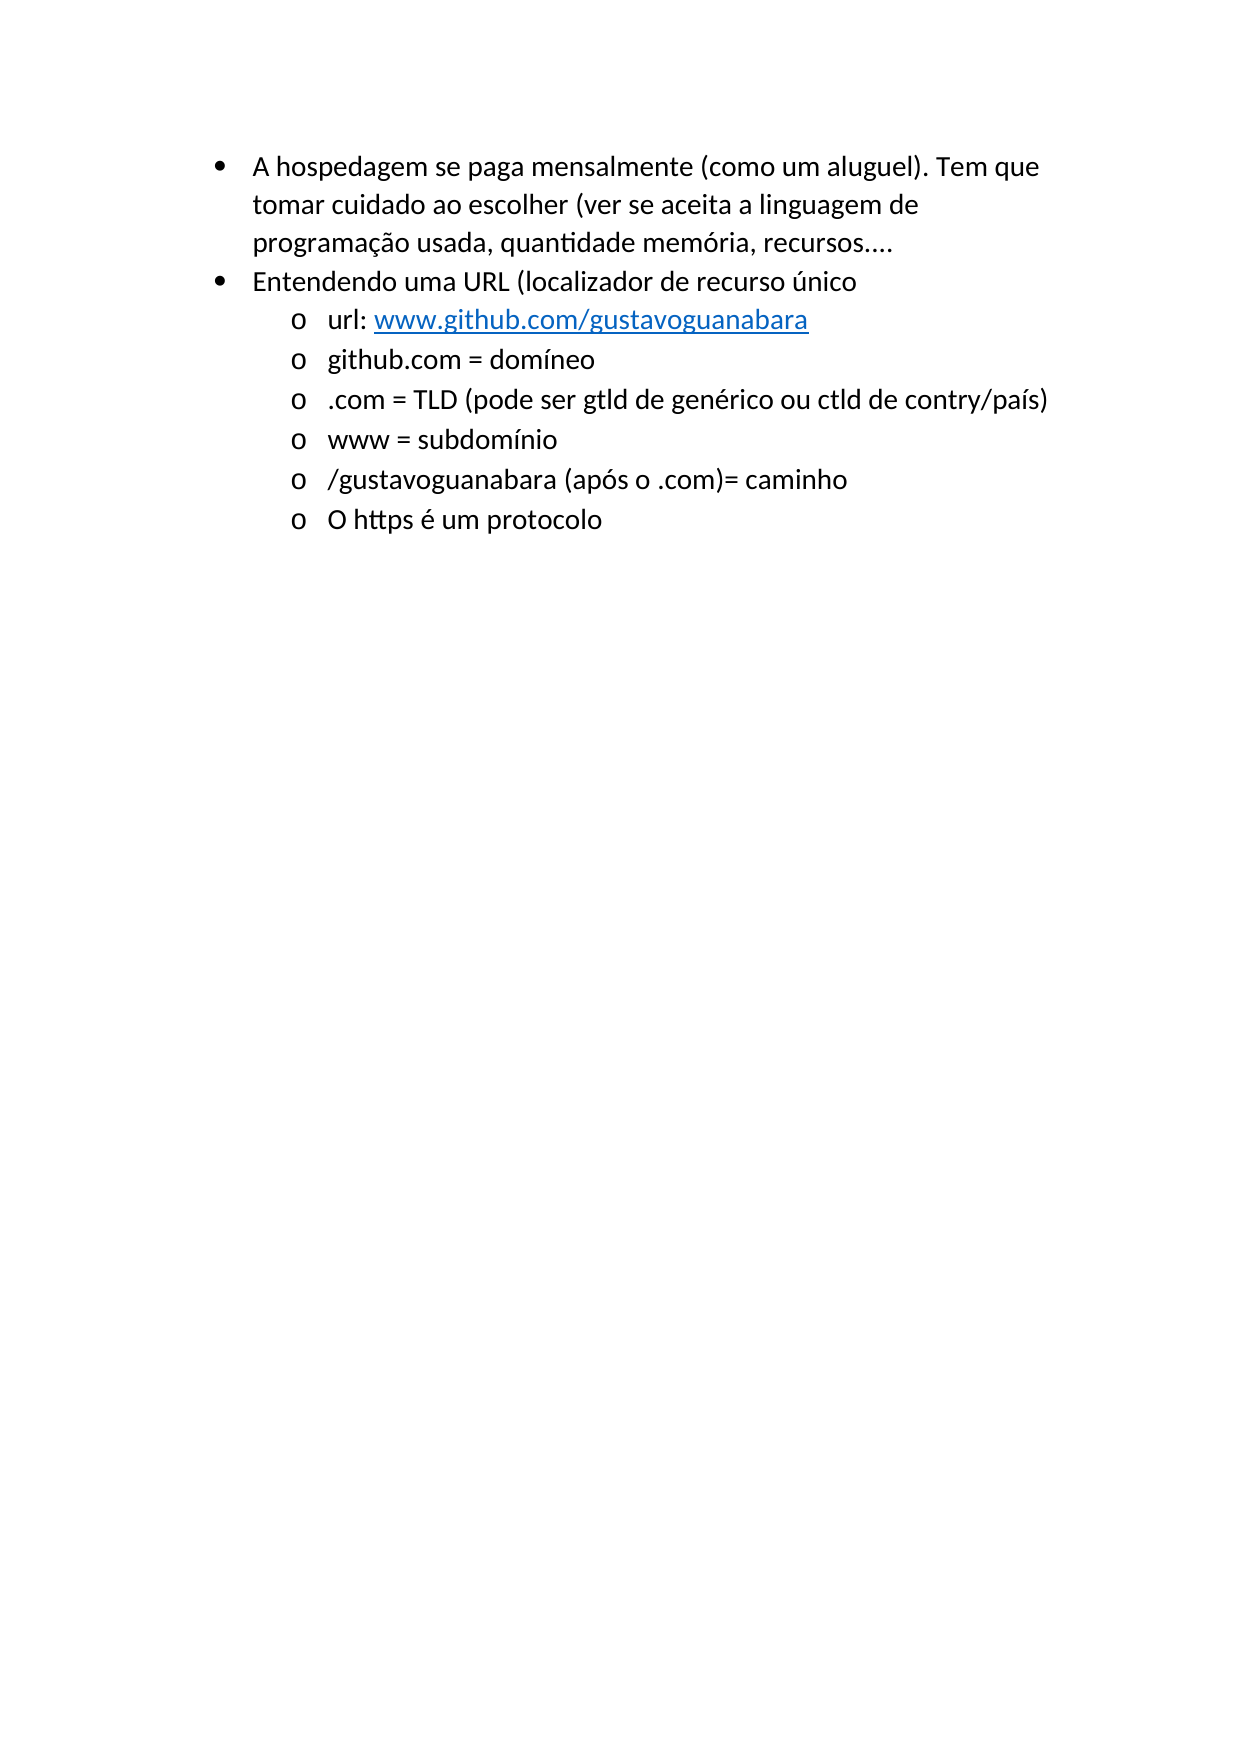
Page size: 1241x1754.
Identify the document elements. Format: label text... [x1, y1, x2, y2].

list /gustavoguanabara (após o .com)= caminho [290, 461, 1063, 498]
list Entendendo uma URL (localizador de recurso único [215, 263, 1063, 298]
list A hospedagem se paga mensalmente (como um aluguel). Tem que tomar cuidado ao escolher (ver se aceita a linguagem de programação usada, quantidade memória, recursos.... [215, 148, 1063, 260]
list www = subdomínio [290, 421, 1063, 458]
list github.com = domíneo [290, 341, 1063, 378]
list .com = TLD (pode ser gtld de genérico ou ctld de contry/país) [290, 381, 1063, 418]
list url: www.github.com/gustavoguanabara [290, 301, 1063, 338]
list O https é um protocolo [290, 501, 1063, 538]
